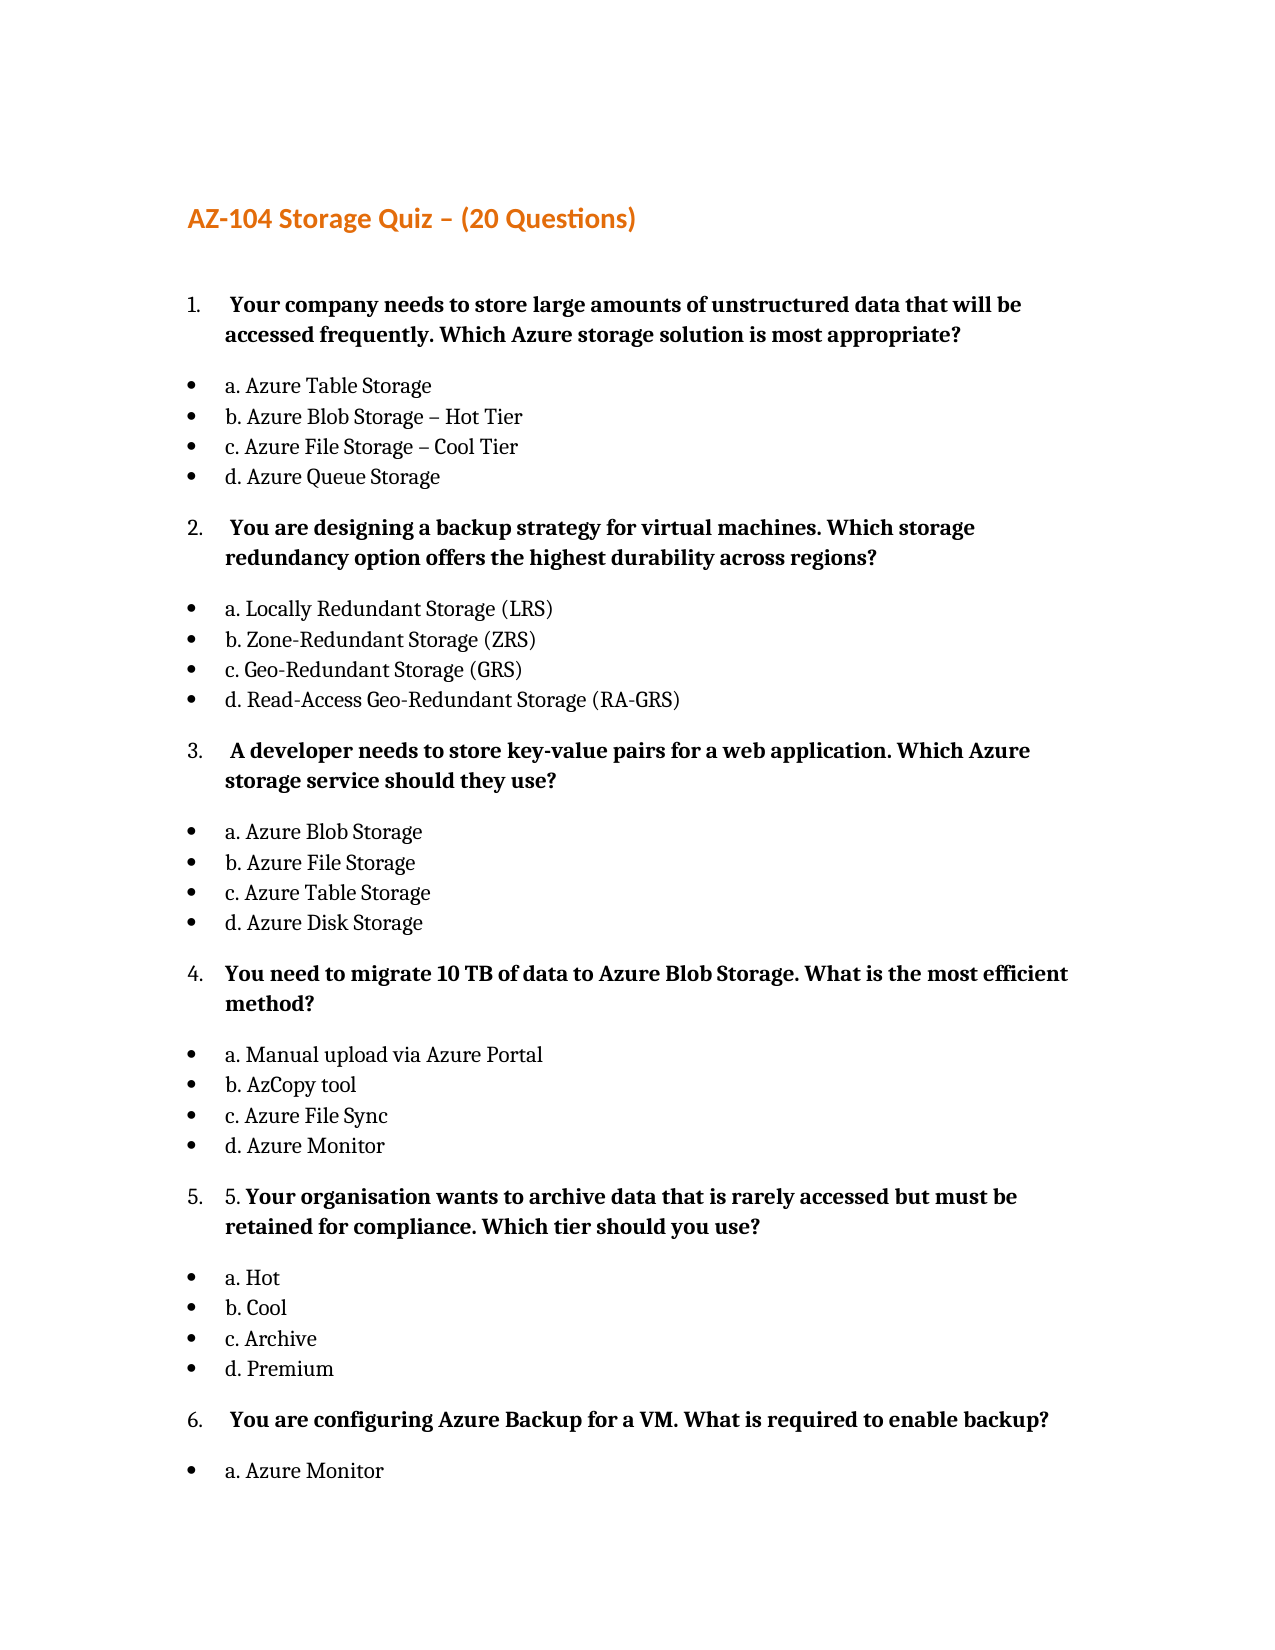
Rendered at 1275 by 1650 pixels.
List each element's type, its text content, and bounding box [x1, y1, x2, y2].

list a. Azure Monitor [187, 1458, 1087, 1484]
list d. Read-Access Geo-Redundant Storage (RA-GRS) [187, 687, 1087, 713]
list You are configuring Azure Backup for a VM. What is required to enable backup? [187, 1407, 1087, 1433]
list a. Azure Table Storage [187, 373, 1087, 399]
list c. Geo-Redundant Storage (GRS) [187, 657, 1087, 683]
list c. Azure File Sync [187, 1102, 1087, 1129]
list c. Archive [187, 1325, 1087, 1352]
list Your company needs to store large amounts of unstructured data that will be accessed frequently. Which Azure storage solution is most appropriate? [187, 292, 1087, 348]
list c. Azure File Storage – Cool Tier [187, 434, 1087, 460]
list b. Cool [187, 1295, 1087, 1321]
list b. Azure Blob Storage – Hot Tier [187, 403, 1087, 430]
list d. Azure Monitor [187, 1133, 1087, 1159]
list d. Premium [187, 1356, 1087, 1382]
list c. Azure Table Storage [187, 879, 1087, 906]
list d. Azure Disk Storage [187, 910, 1087, 936]
list a. Hot [187, 1265, 1087, 1291]
list A developer needs to store key-value pairs for a web application. Which Azure storage service should they use? [187, 738, 1087, 794]
list d. Azure Queue Storage [187, 464, 1087, 490]
list b. Zone-Redundant Storage (ZRS) [187, 626, 1087, 653]
list b. Azure File Storage [187, 849, 1087, 876]
list 5. Your organisation wants to archive data that is rarely accessed but must be retained for compliance. Which tier should you use? [187, 1184, 1087, 1240]
list a. Azure Blob Storage [187, 819, 1087, 845]
list You need to migrate 10 TB of data to Azure Blob Storage. What is the most efficient method? [187, 961, 1087, 1017]
list a. Manual upload via Azure Portal [187, 1042, 1087, 1068]
list b. AzCopy tool [187, 1072, 1087, 1098]
subtitle AZ-104 Storage Quiz – (20 Questions) [187, 200, 1087, 236]
list a. Locally Redundant Storage (LRS) [187, 596, 1087, 622]
list You are designing a backup strategy for virtual machines. Which storage redundancy option offers the highest durability across regions? [187, 515, 1087, 571]
